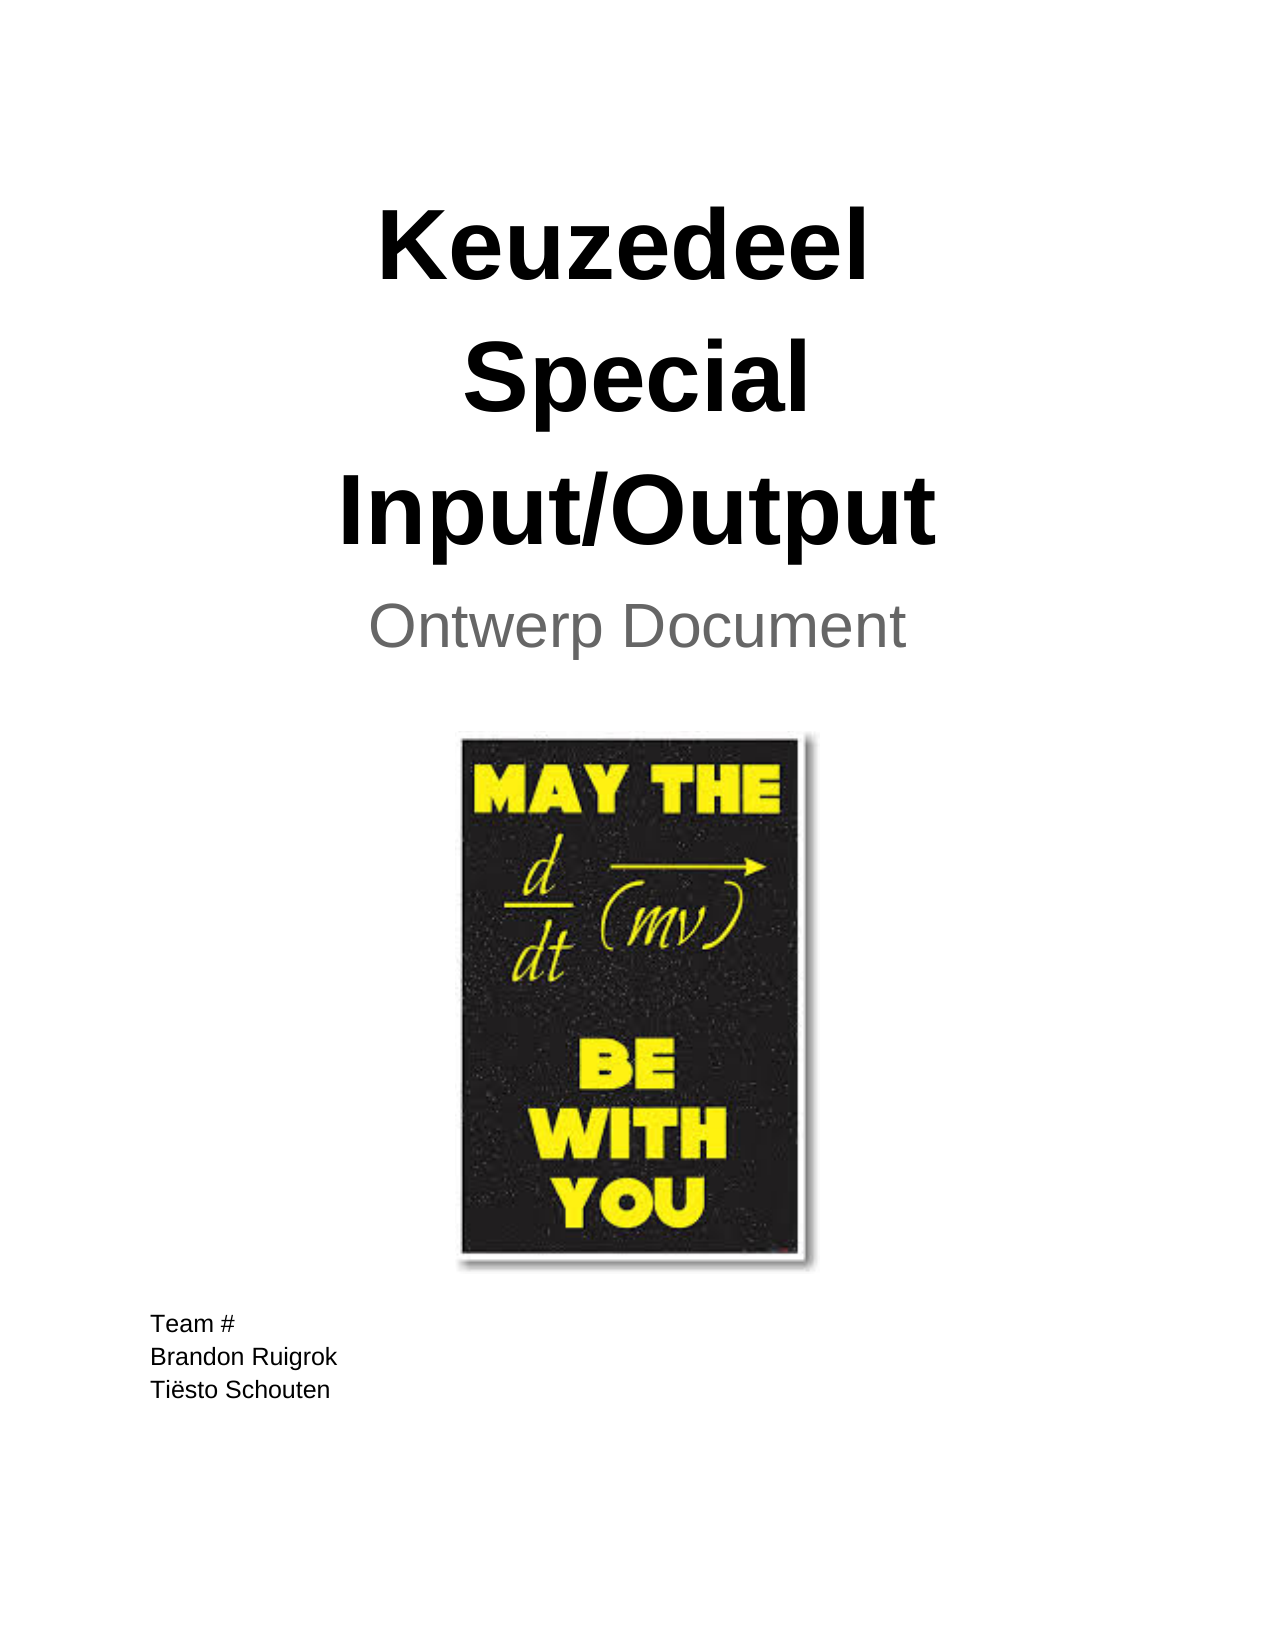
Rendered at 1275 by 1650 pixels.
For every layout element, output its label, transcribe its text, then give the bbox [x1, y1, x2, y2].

title Keuzedeel Special Input/Output [150, 186, 1125, 565]
picture [455, 731, 820, 1274]
text Tiësto Schouten [150, 1375, 1125, 1403]
subtitle Ontwerp Document [150, 589, 1125, 661]
text Team # [150, 1309, 1125, 1337]
text Brandon Ruigrok [150, 1342, 1125, 1371]
